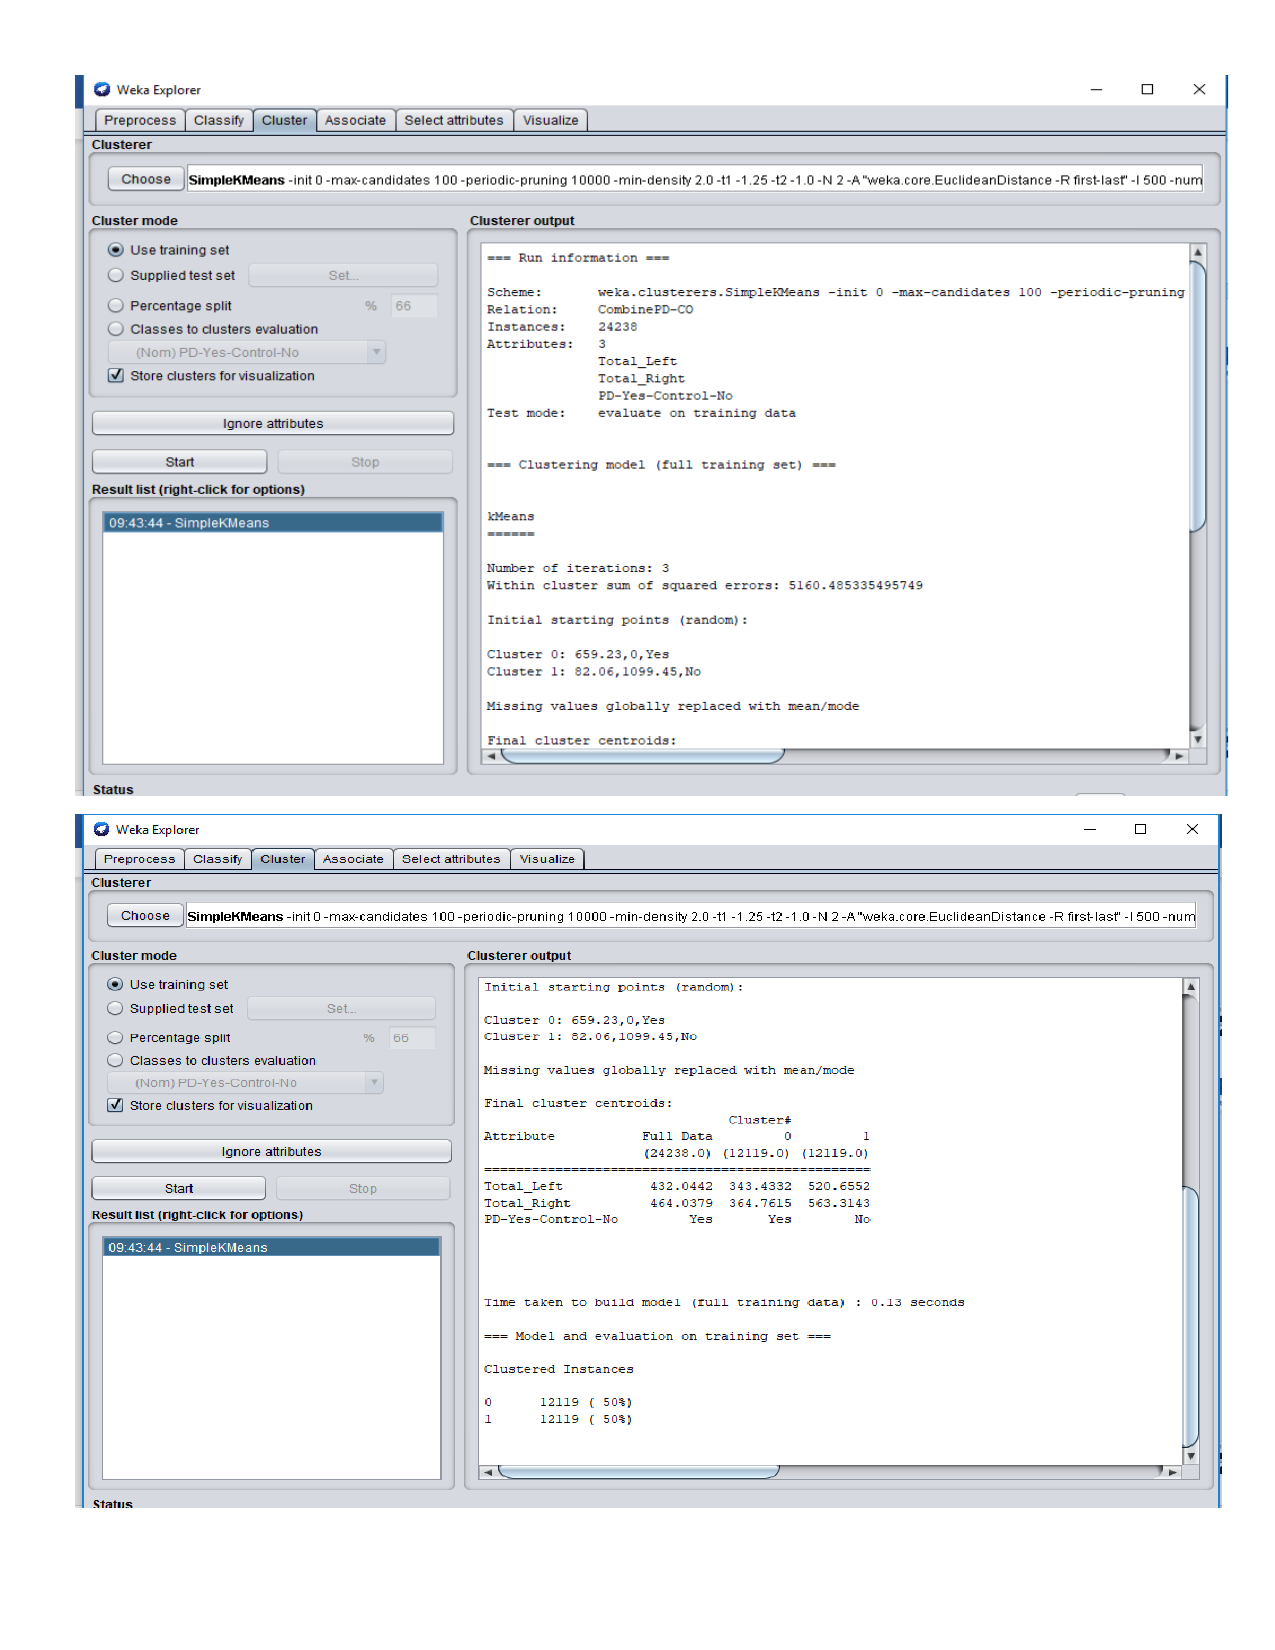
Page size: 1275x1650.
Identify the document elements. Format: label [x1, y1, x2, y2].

picture [75, 814, 1222, 1508]
picture [75, 75, 1229, 796]
